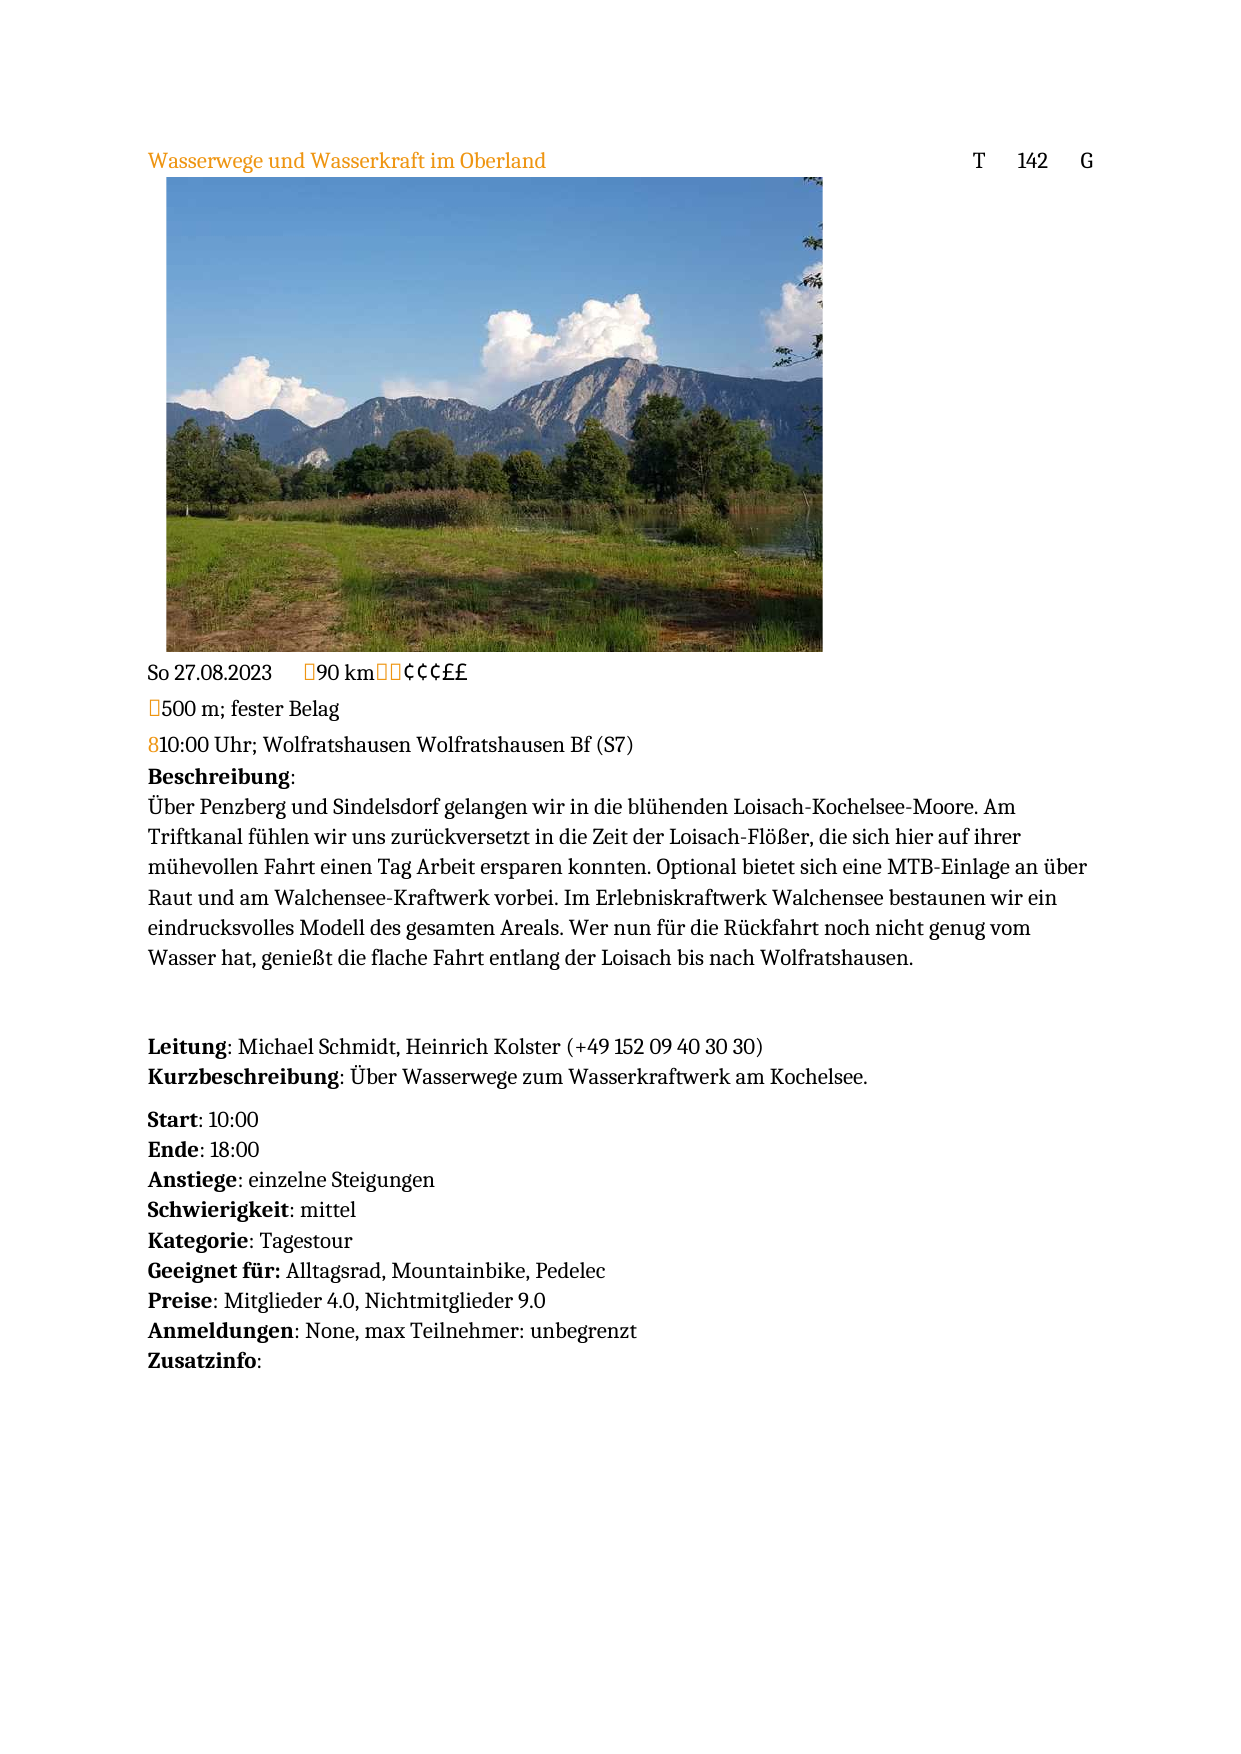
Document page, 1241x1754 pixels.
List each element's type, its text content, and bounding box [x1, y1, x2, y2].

text Leitung: Michael Schmidt, Heinrich Kolster (+49 152 09 40 30 30) Kurzbeschreibung: Über Wasserwege zum Wasserkraftwerk am Kochelsee. [148, 1034, 1093, 1090]
text So 27.08.2023 90 km¢¢¢££ [148, 656, 1093, 687]
text 500 m; fester Belag [148, 692, 1093, 723]
text Beschreibung: [148, 763, 1093, 790]
text Über Penzberg und Sindelsdorf gelangen wir in die blühenden Loisach-Kochelsee-Moore. Am Triftkanal fühlen wir uns zurückversetzt in die Zeit der Loisach-Flößer, die sich hier auf ihrer mühevollen Fahrt einen Tag Arbeit ersparen konnten. Optional bietet sich eine MTB-Einlage an über Raut und am Walchensee-Kraftwerk vorbei. Im Erlebniskraftwerk Walchensee bestaunen wir ein eindrucksvolles Modell des gesamten Areals. Wer nun für die Rückfahrt noch nicht genug vom Wasser hat, genießt die flache Fahrt entlang der Loisach bis nach Wolfratshausen. [148, 794, 1093, 971]
text Start: 10:00 Ende: 18:00 Anstiege: einzelne Steigungen Schwierigkeit: mittel Kategorie: Tagestour Geeignet für: Alltagsrad, Mountainbike, Pedelec Preise: Mitglieder 4.0, Nichtmitglieder 9.0 Anmeldungen: None, max Teilnehmer: unbegrenzt Zusatzinfo: [148, 1107, 1093, 1405]
text 10:00 Uhr; Wolfratshausen Wolfratshausen Bf (S7) [148, 727, 1093, 759]
picture [166, 177, 823, 652]
